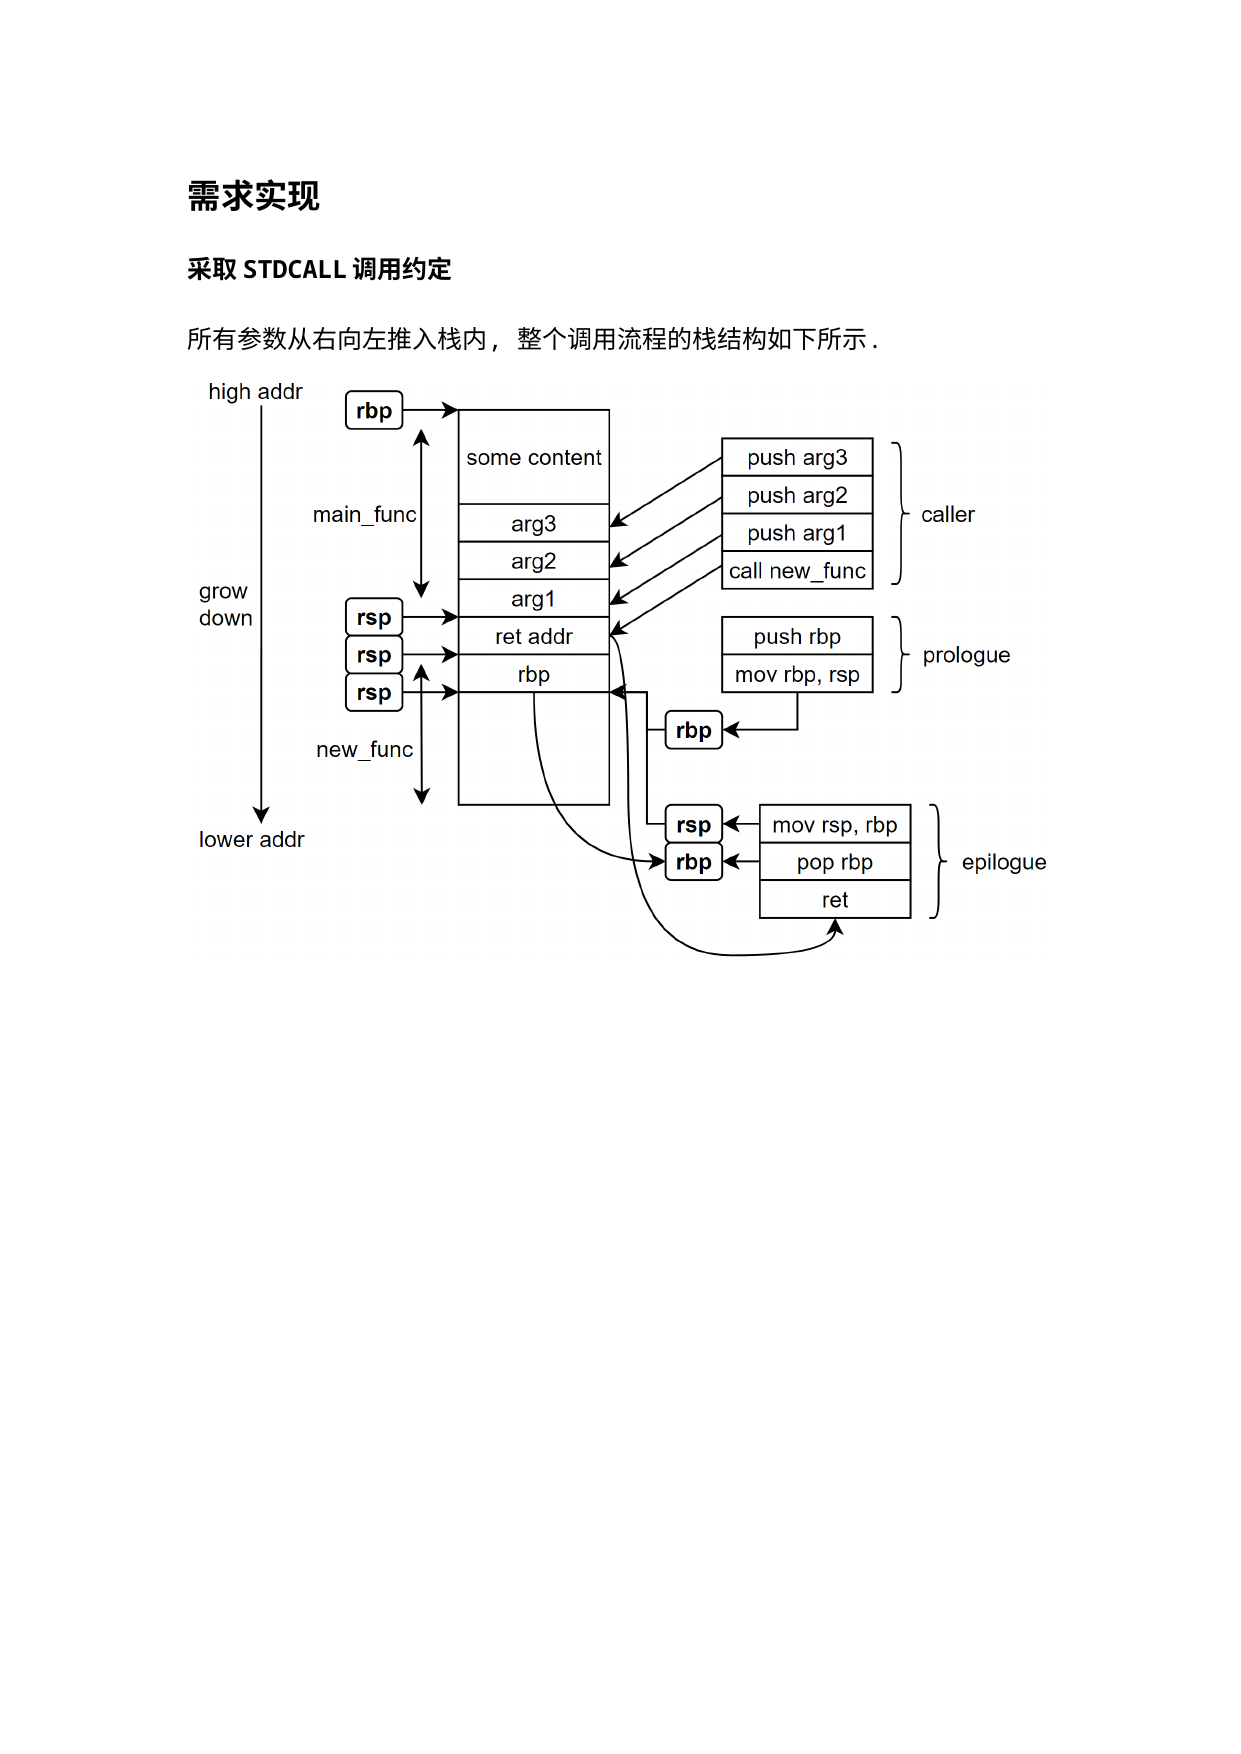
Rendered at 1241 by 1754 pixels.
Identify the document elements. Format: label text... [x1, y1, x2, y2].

text 所有参数从右向左推入栈内, 整个调用流程的栈结构如下所示. [187, 305, 1053, 370]
text 需求实现 [187, 162, 1053, 227]
text 采取STDCALL调用约定 [187, 235, 1053, 300]
picture [187, 376, 1053, 963]
